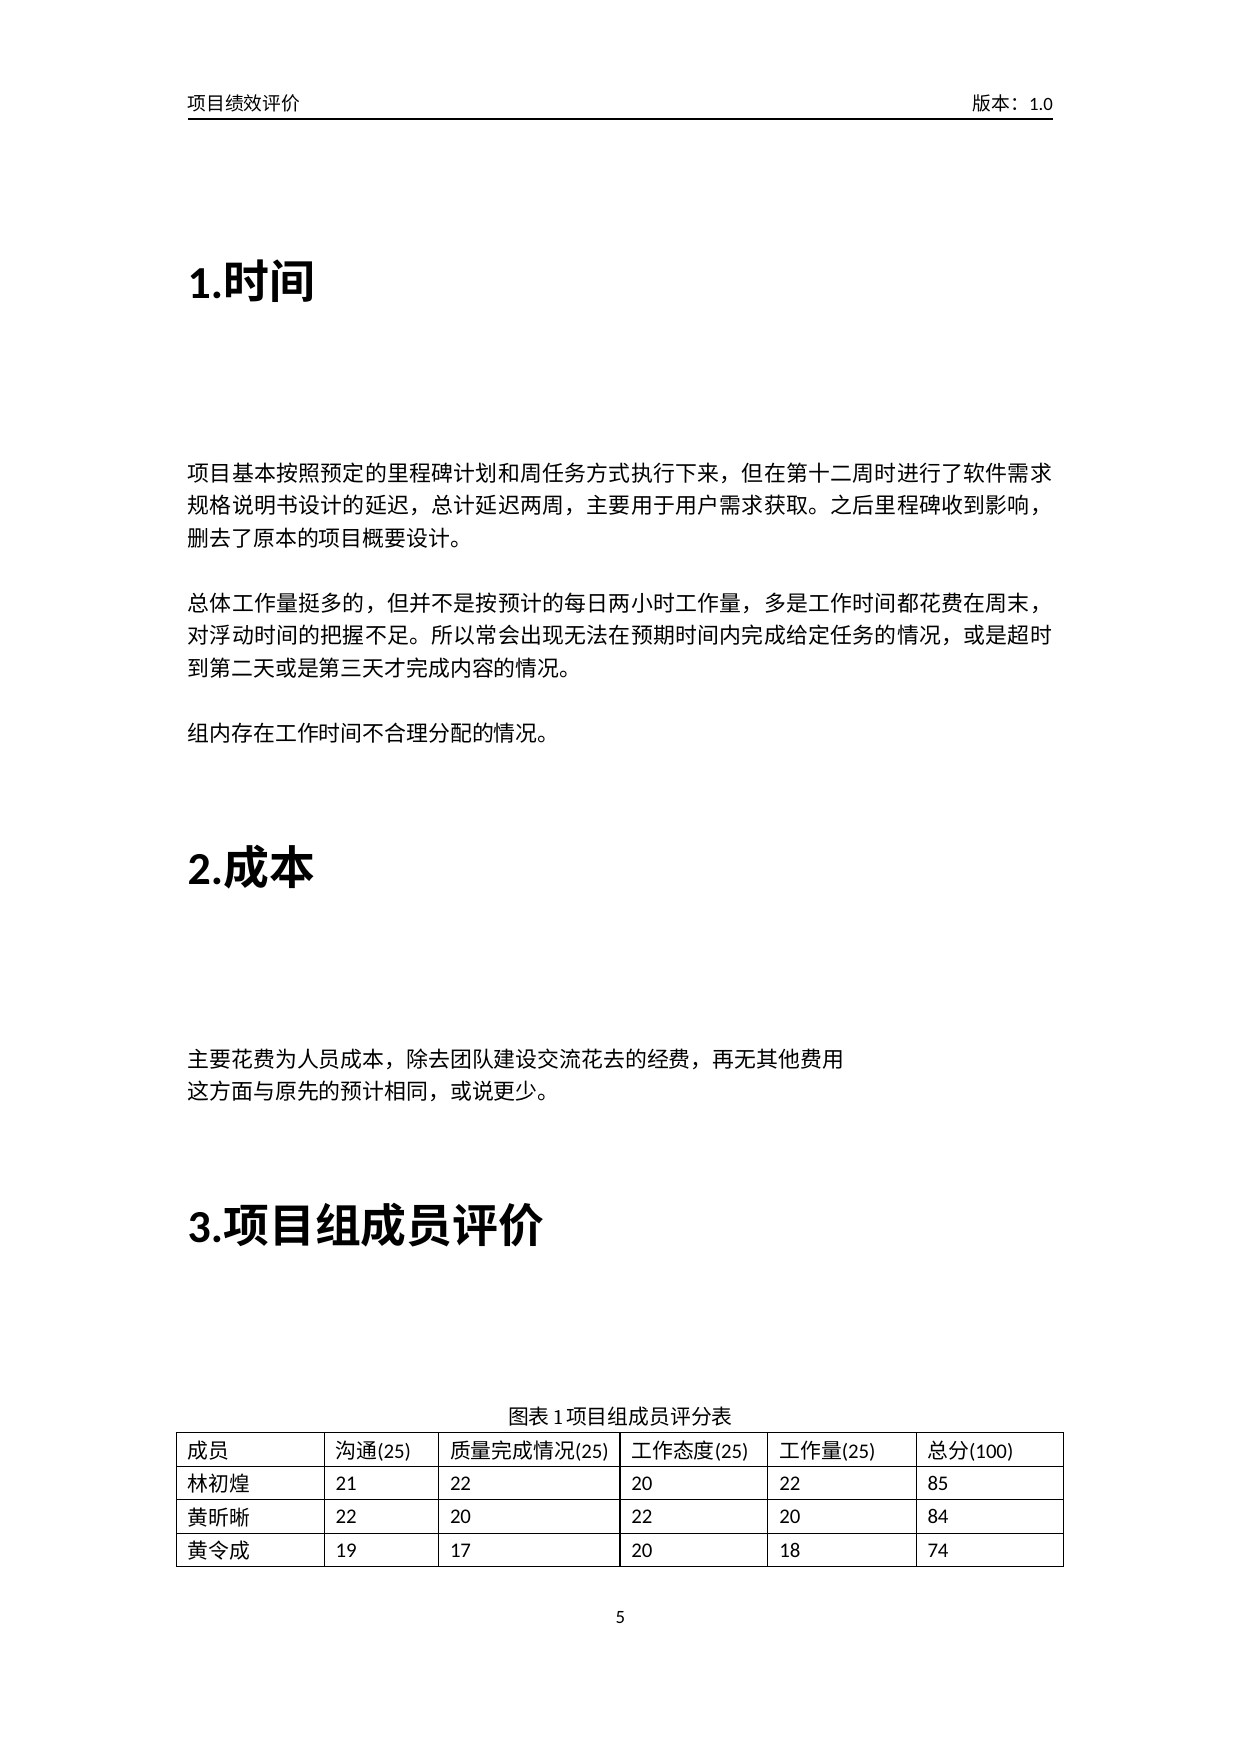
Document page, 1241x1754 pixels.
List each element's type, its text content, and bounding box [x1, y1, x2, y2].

subtitle 1.时间 [187, 230, 1053, 327]
table_cell 黄令成 [177, 1534, 324, 1566]
table_header 沟通(25) [325, 1433, 438, 1466]
table_cell 黄昕晰 [177, 1500, 324, 1533]
table_cell 20 [621, 1467, 767, 1499]
text 这方面与原先的预计相同，或说更少。 [187, 1074, 1053, 1106]
table_cell 20 [621, 1534, 767, 1566]
text 组内存在工作时间不合理分配的情况。 [187, 715, 1053, 748]
table_cell 18 [768, 1534, 916, 1566]
table_header 成员 [177, 1433, 324, 1466]
table_cell 19 [325, 1534, 438, 1566]
text 项目基本按照预定的里程碑计划和周任务方式执行下来，但在第十二周时进行了软件需求规格说明书设计的延迟，总计延迟两周，主要用于用户需求获取。之后里程碑收到影响，删去了原本的项目概要设计。 [187, 455, 1053, 553]
table_cell 20 [768, 1500, 916, 1533]
table_header 质量完成情况(25) [439, 1433, 619, 1466]
table_cell 21 [325, 1467, 438, 1499]
subtitle 3.项目组成员评价 [187, 1174, 1053, 1272]
table_cell 22 [621, 1500, 767, 1533]
table_cell 74 [917, 1534, 1063, 1566]
text 主要花费为人员成本，除去团队建设交流花去的经费，再无其他费用 [187, 1041, 1053, 1074]
table_cell 17 [439, 1534, 619, 1566]
table_cell 林初煌 [177, 1467, 324, 1499]
table_cell 85 [917, 1467, 1063, 1499]
table_header 总分(100) [917, 1433, 1063, 1466]
table_cell 84 [917, 1500, 1063, 1533]
table_cell 22 [439, 1467, 619, 1499]
table_header 工作量(25) [768, 1433, 916, 1466]
text 总体工作量挺多的，但并不是按预计的每日两小时工作量，多是工作时间都花费在周末，对浮动时间的把握不足。所以常会出现无法在预期时间内完成给定任务的情况，或是超时到第二天或是第三天才完成内容的情况。 [187, 585, 1053, 683]
table_cell 22 [325, 1500, 438, 1533]
text 图表 1项目组成员评分表 [187, 1399, 1053, 1432]
subtitle 2.成本 [187, 816, 1053, 913]
table_header 工作态度(25) [621, 1433, 767, 1466]
table_cell 20 [439, 1500, 619, 1533]
table_cell 22 [768, 1467, 916, 1499]
